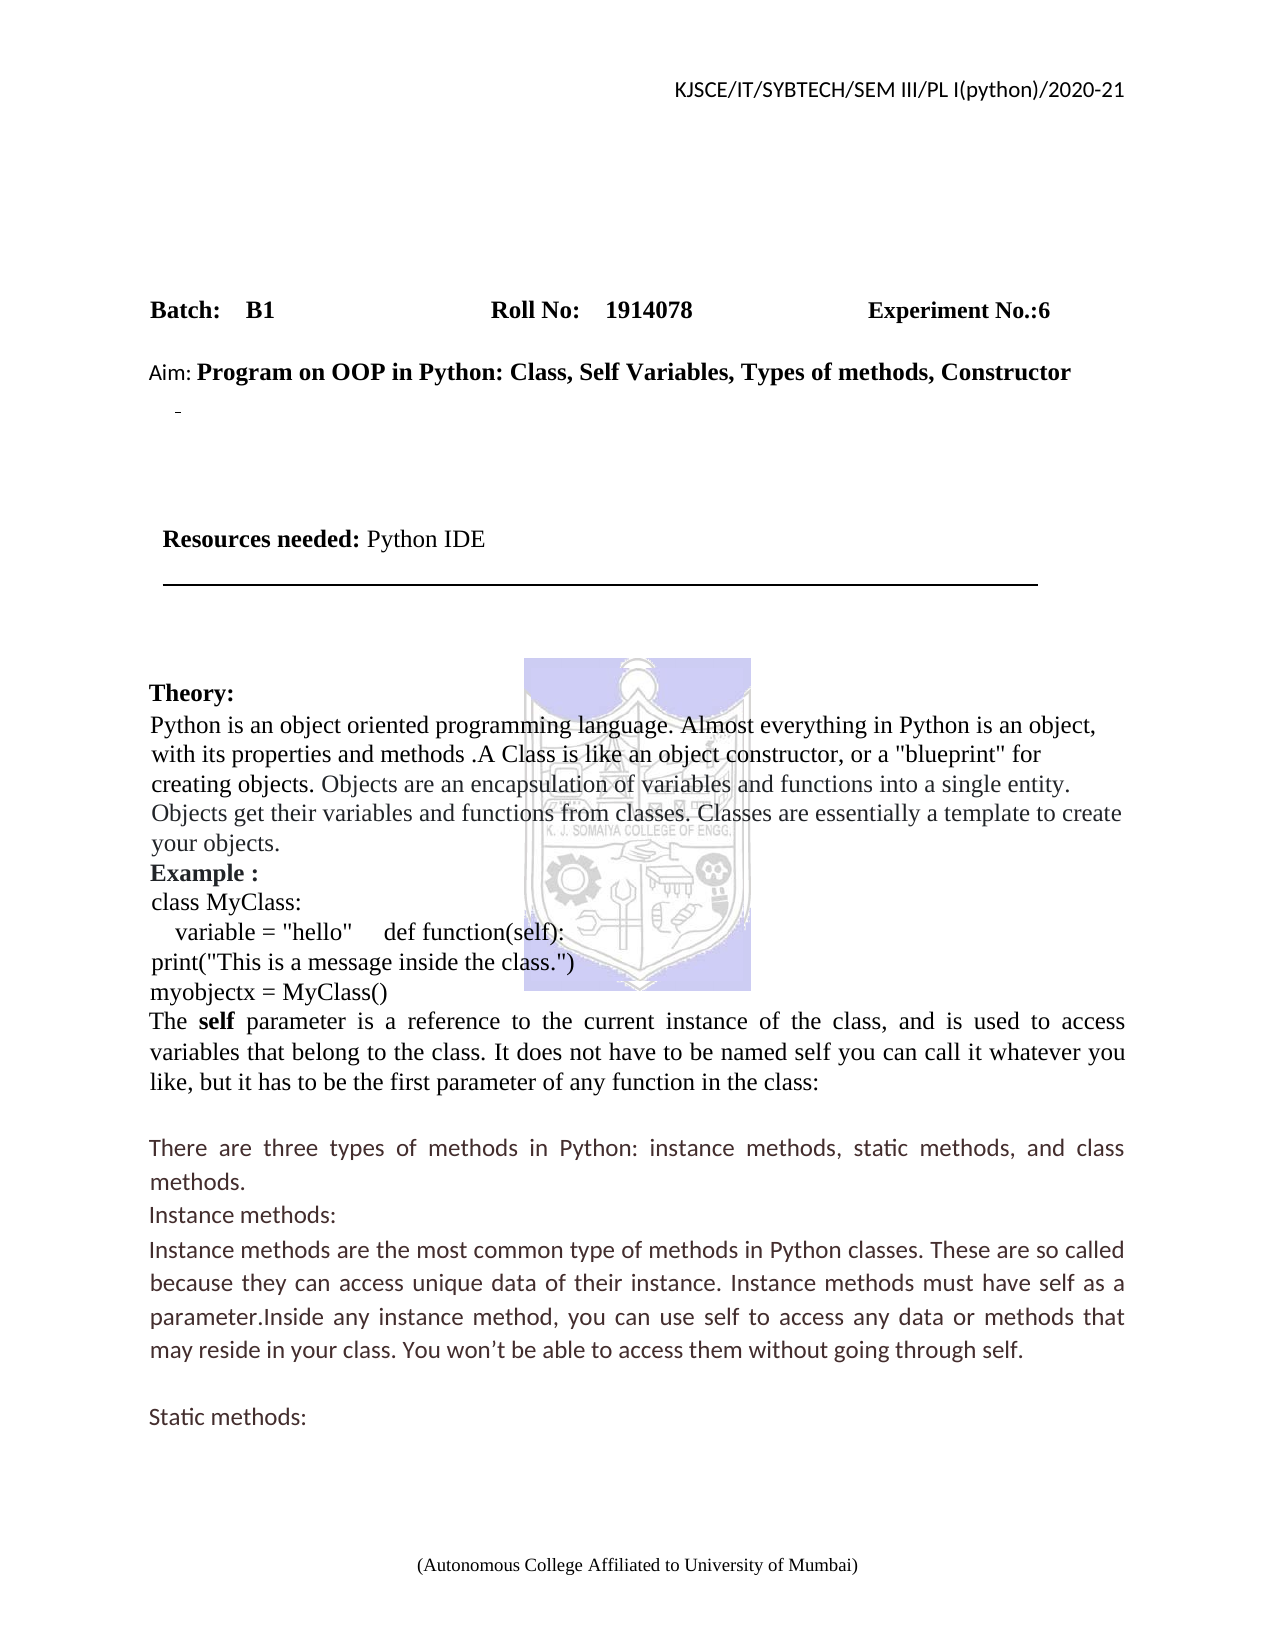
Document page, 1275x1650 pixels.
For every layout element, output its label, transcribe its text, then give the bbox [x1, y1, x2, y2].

text Batch: B1 Roll No: 1914078 Experiment No.:6 [150, 295, 1178, 324]
text myobjectx = MyClass() [150, 977, 1127, 1006]
text Static methods: [148, 1401, 1127, 1431]
text Instance methods are the most common type of methods in Python classes. These are so called because they can access unique data of their instance. Instance methods must have self as a parameter.Inside any instance method, you can use self to access any data or methods that may reside in your class. You won’t be able to access them without going through self. [148, 1234, 1127, 1365]
text The self parameter is a reference to the current instance of the class, and is used to access variables that belong to the class. It does not have to be named self you can call it whatever you like, but it has to be the first parameter of any function in the class: [148, 1007, 1127, 1096]
text Instance methods: [148, 1200, 1127, 1230]
picture [524, 658, 751, 678]
text Resources needed: Python IDE [162, 524, 1177, 552]
text Example : class MyClass: [150, 858, 314, 916]
text Python is an object oriented programming language. Almost everything in Python is an object, with its properties and methods .A Class is like an object constructor, or a "blueprint" for creating objects. Objects are an encapsulation of variables and functions into a single entity. Objects get their variables and functions from classes. Classes are essentially a template to create your objects. [150, 710, 1127, 857]
picture [524, 857, 751, 977]
text variable = "hello" def function(self): print("This is a message inside the class.") [150, 917, 624, 976]
text Theory: [148, 678, 1177, 707]
text Aim: Program on OOP in Python: Class, Self Variables, Types of methods, Constructor [148, 357, 1177, 386]
text There are three types of methods in Python: instance methods, static methods, and class methods. [148, 1132, 1127, 1196]
